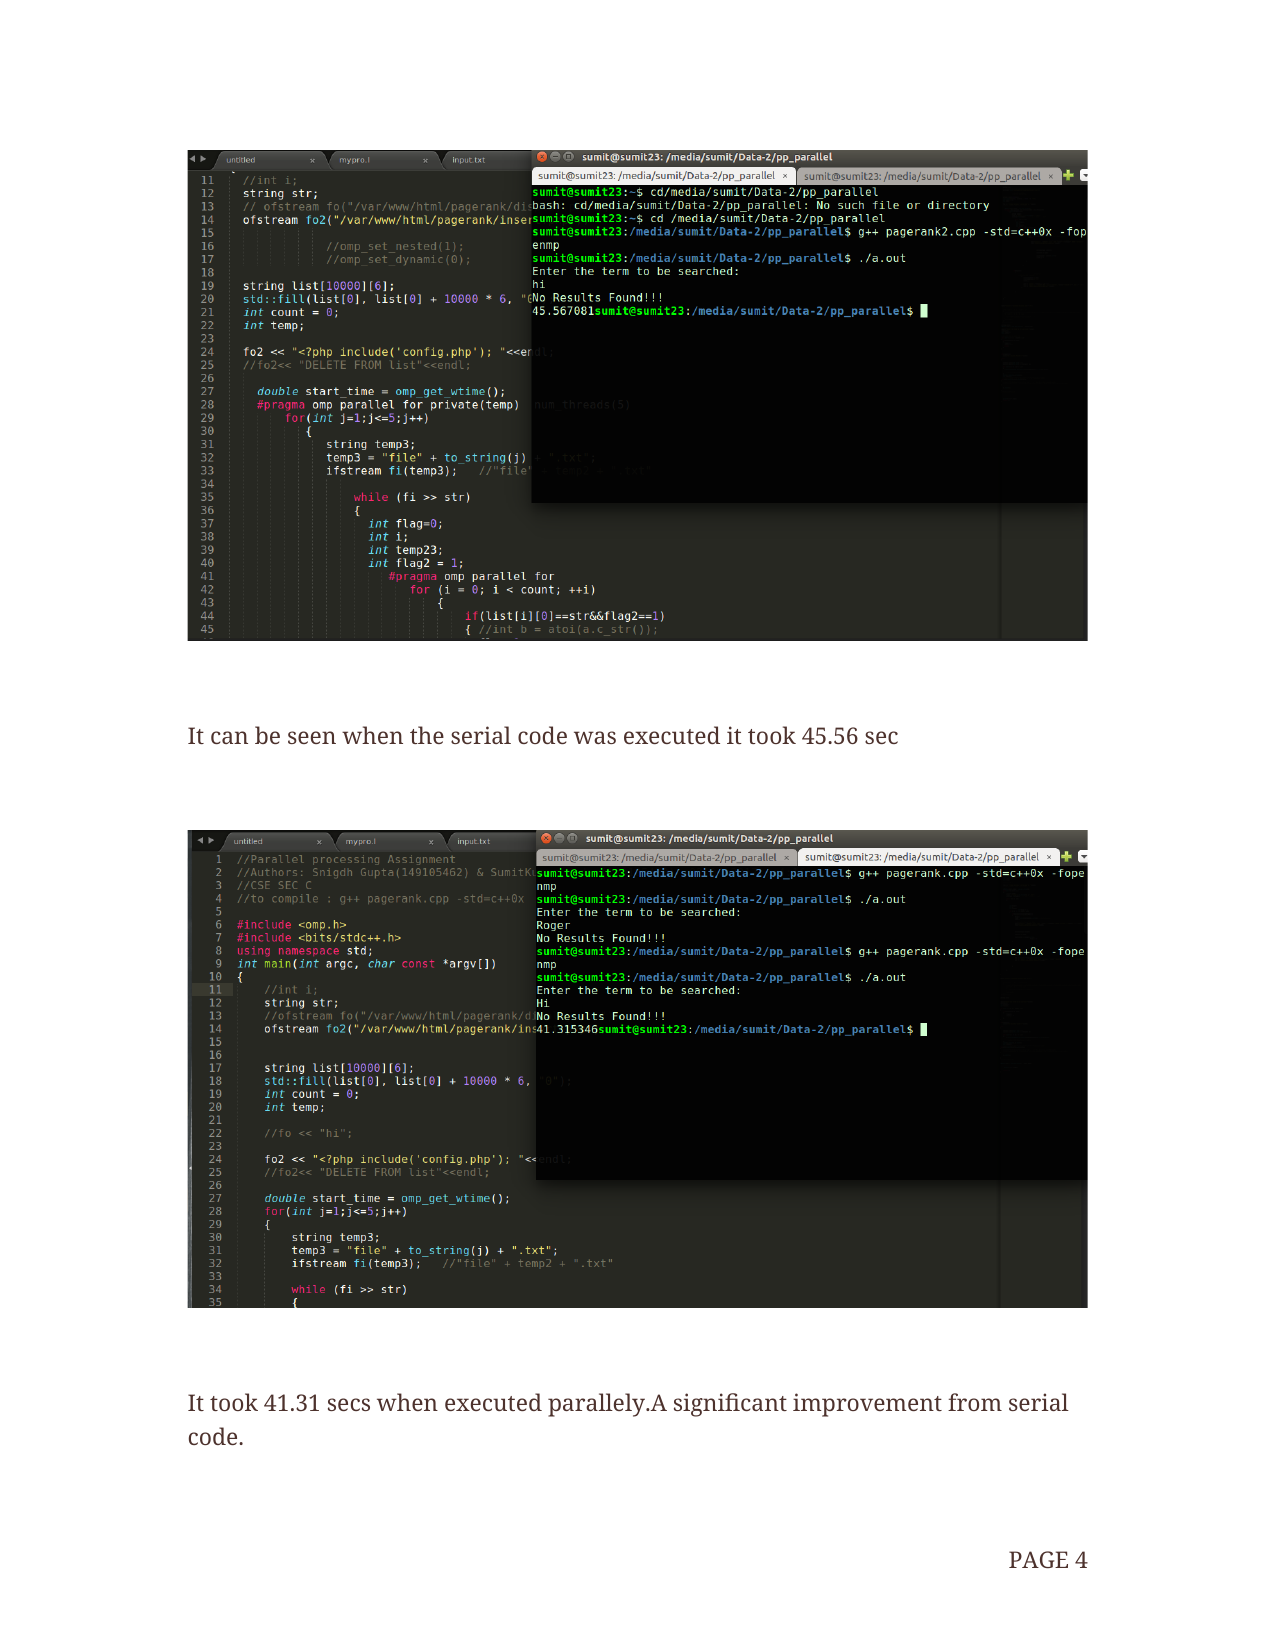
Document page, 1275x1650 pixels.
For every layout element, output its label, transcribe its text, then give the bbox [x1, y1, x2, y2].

text It can be seen when the serial code was executed it took 45.56 sec [187, 720, 1087, 751]
text It took 41.31 secs when executed parallely.A significant improvement from serial code. [187, 1387, 1087, 1452]
picture [187, 150, 1088, 641]
picture [187, 830, 1088, 1308]
